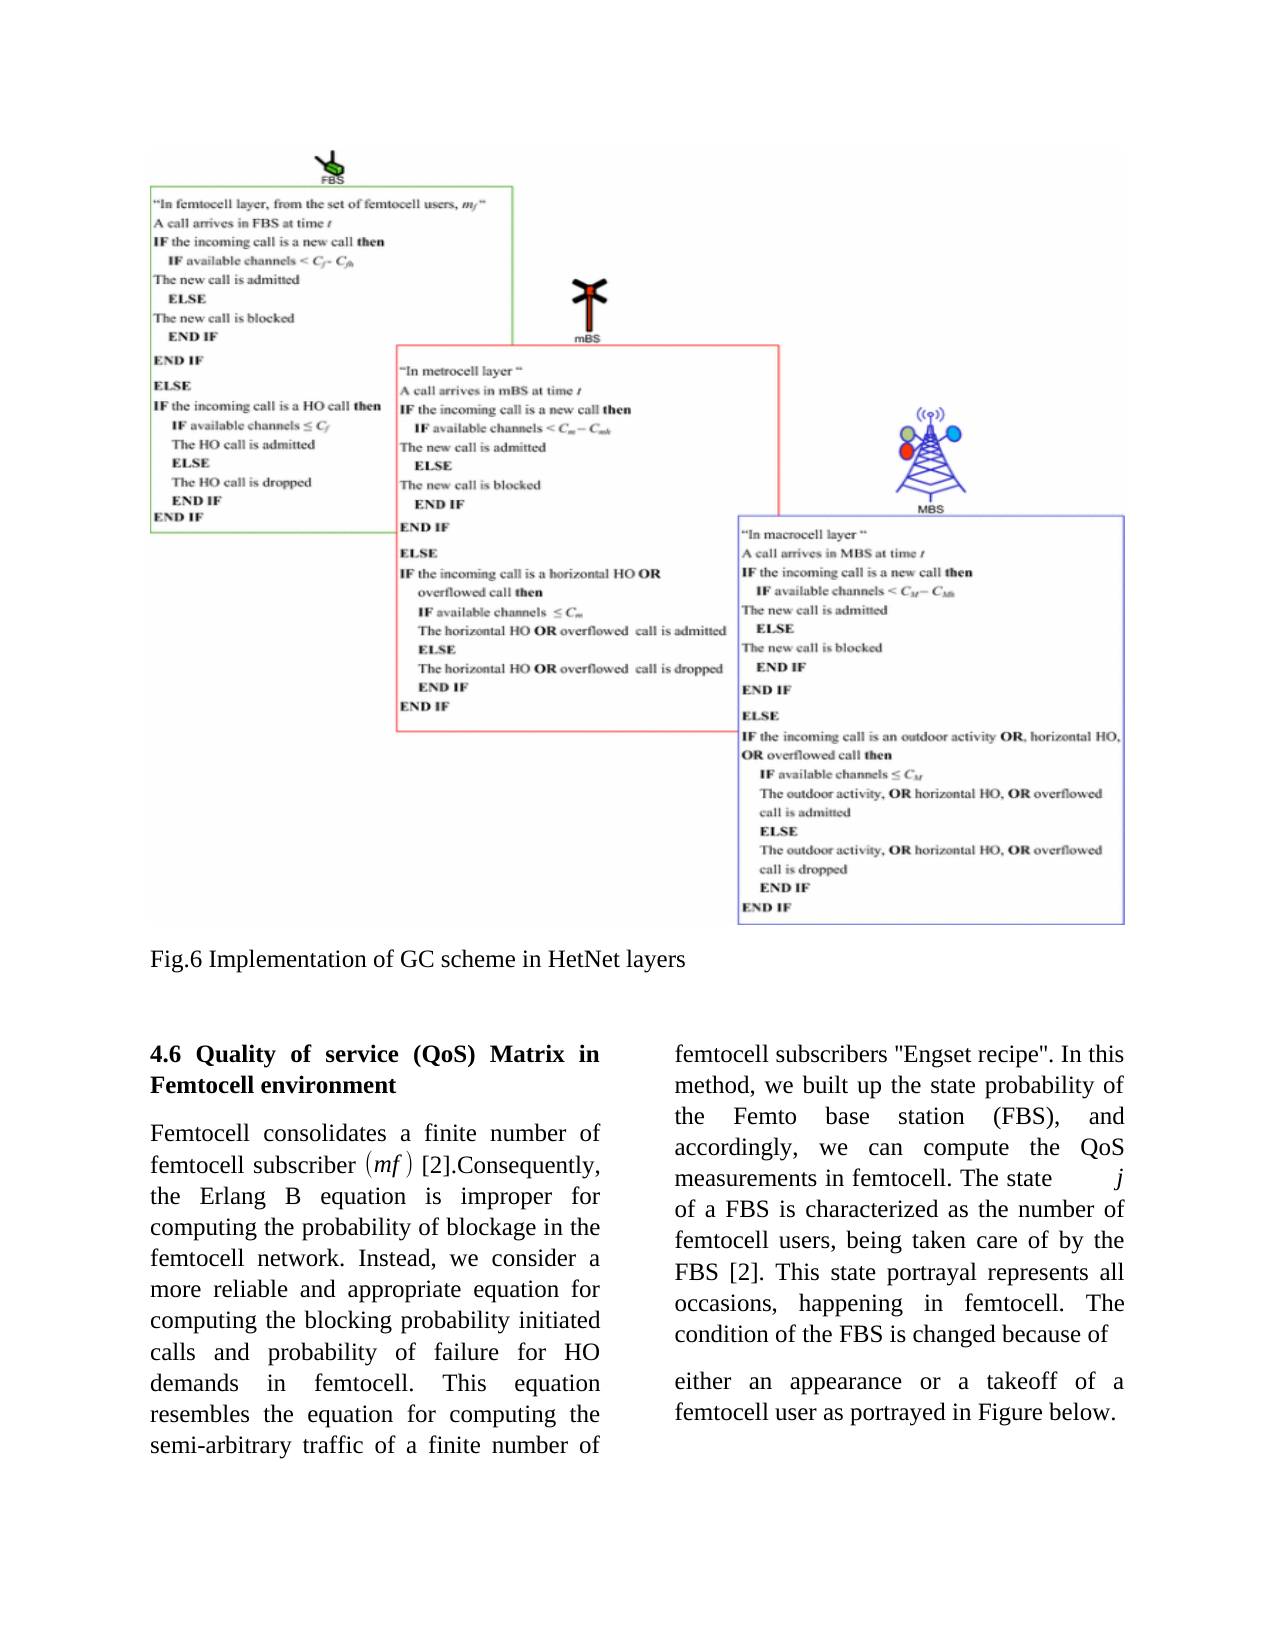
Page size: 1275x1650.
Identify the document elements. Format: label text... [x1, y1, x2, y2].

text Fig.6 Implementation of GC scheme in HetNet layers [150, 944, 1125, 973]
text 4.6 Quality of service (QoS) Matrix in Femtocell environment [150, 1039, 601, 1099]
text either an appearance or a takeoff of a femtocell user as portrayed in Figure below. [674, 1366, 1125, 1426]
picture [150, 150, 1125, 925]
text Femtocell consolidates a finite number of femtocell subscriber [2].Consequently, the Erlang B equation is improper for computing the probability of blockage in the femtocell network. Instead, we consider a more reliable and appropriate equation for computing the blocking probability initiated calls and probability of failure for HO demands in femtocell. This equation resembles the equation for computing the semi-arbitrary traffic of a finite number of femtocell subscribers ''Engset recipe''. In this method, we built up the state probability of the Femto base station (FBS), and accordingly, we can compute the QoS measurements in femtocell. The state of a FBS is characterized as the number of femtocell users, being taken care of by the FBS [2]. This state portrayal represents all occasions, happening in femtocell. The condition of the FBS is changed because of [150, 1118, 601, 1458]
text Femtocell consolidates a finite number of femtocell subscriber [2].Consequently, the Erlang B equation is improper for computing the probability of blockage in the femtocell network. Instead, we consider a more reliable and appropriate equation for computing the blocking probability initiated calls and probability of failure for HO demands in femtocell. This equation resembles the equation for computing the semi-arbitrary traffic of a finite number of femtocell subscribers ''Engset recipe''. In this method, we built up the state probability of the Femto base station (FBS), and accordingly, we can compute the QoS measurements in femtocell. The state of a FBS is characterized as the number of femtocell users, being taken care of by the FBS [2]. This state portrayal represents all occasions, happening in femtocell. The condition of the FBS is changed because of [674, 1039, 1125, 1347]
